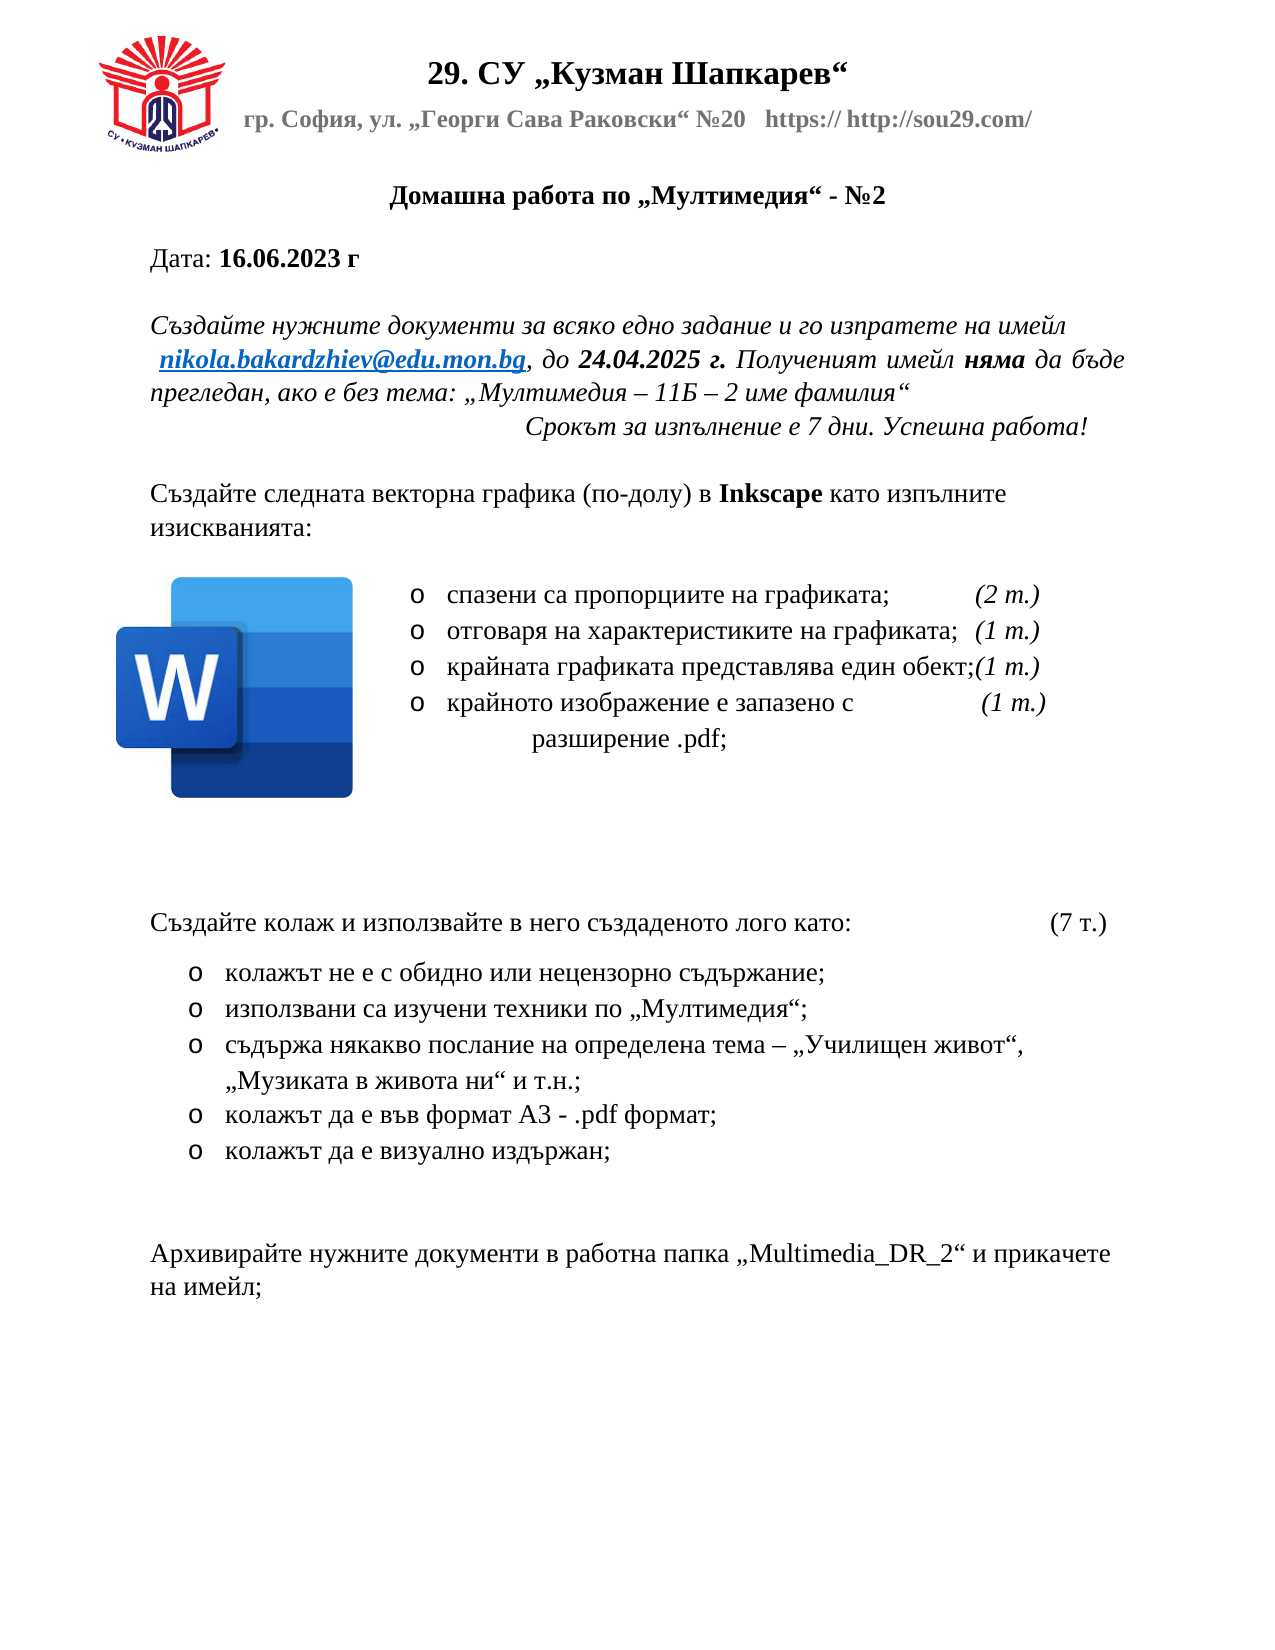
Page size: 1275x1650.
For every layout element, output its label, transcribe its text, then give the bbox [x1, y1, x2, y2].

list отговаря на характеристиките на графиката; (1 т.) [353, 614, 1125, 647]
list крайното изображение е запазено с (1 т.) [353, 686, 1125, 719]
list използвани са изучени техники по „Мултимедия“; [187, 992, 1125, 1026]
text Създайте нужните документи за всяко едно задание и го изпратете на имейл [150, 309, 1125, 341]
list колажът да е във формат А3 - .pdf формат; [187, 1098, 1125, 1131]
list съдържа някакво послание на определена тема – „Училищен живот“, „Музиката в живота ни“ и т.н.; [187, 1028, 1125, 1095]
text nikola.bakardzhiev@edu.mon.bg, до 24.04.2025 г. Полученият имейл няма да бъде прегледан, ако е без тема: „Мултимедия – 11Б – 2 име фамилия“ [150, 343, 1125, 408]
list разширение .pdf; [525, 722, 1125, 753]
list крайната графиката представлява един обект;(1 т.) [353, 650, 1125, 683]
list колажът да е визуално издържан; [187, 1134, 1125, 1167]
text Дата: 16.06.2023 г [150, 242, 1125, 273]
text Създайте следната векторна графика (по-долу) в Inkscape като изпълните изискванията: [150, 477, 1125, 542]
list колажът не е с обидно или нецензорно съдържание; [187, 956, 1125, 990]
text Срокът за изпълнение е 7 дни. Успешна работа! [150, 410, 1125, 441]
picture [116, 577, 353, 798]
text Създайте колаж и използвайте в него създаденото лого като: (7 т.) [150, 906, 1125, 937]
picture [98, 36, 226, 152]
list спазени са пропорциите на графиката; (2 т.) [353, 578, 1125, 611]
text Домашна работа по „Мултимедия“ - №2 [150, 179, 1125, 240]
text Архивирайте нужните документи в работна папка „Multimedia_DR_2“ и прикачете на имейл; [150, 1237, 1125, 1301]
